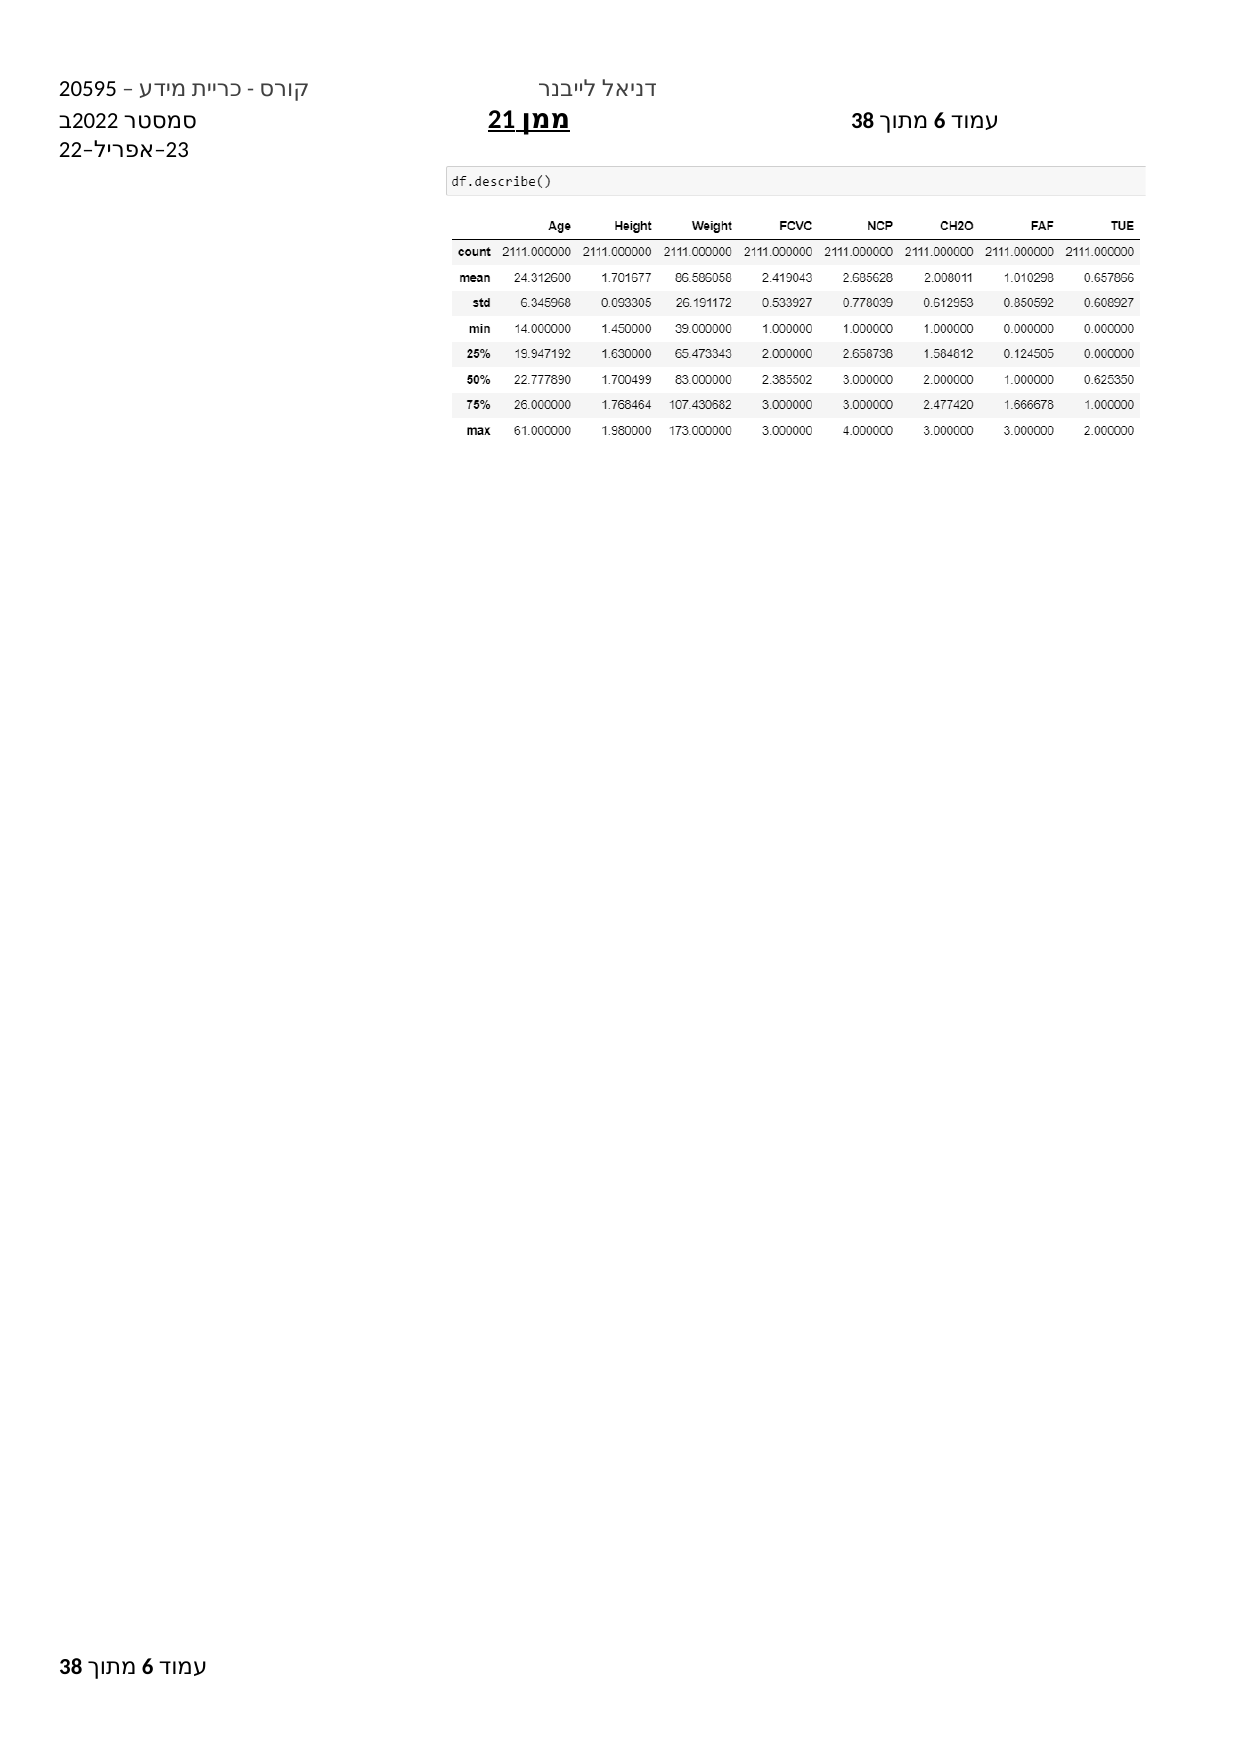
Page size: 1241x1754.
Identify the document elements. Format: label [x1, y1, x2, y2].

picture [446, 162, 1146, 452]
